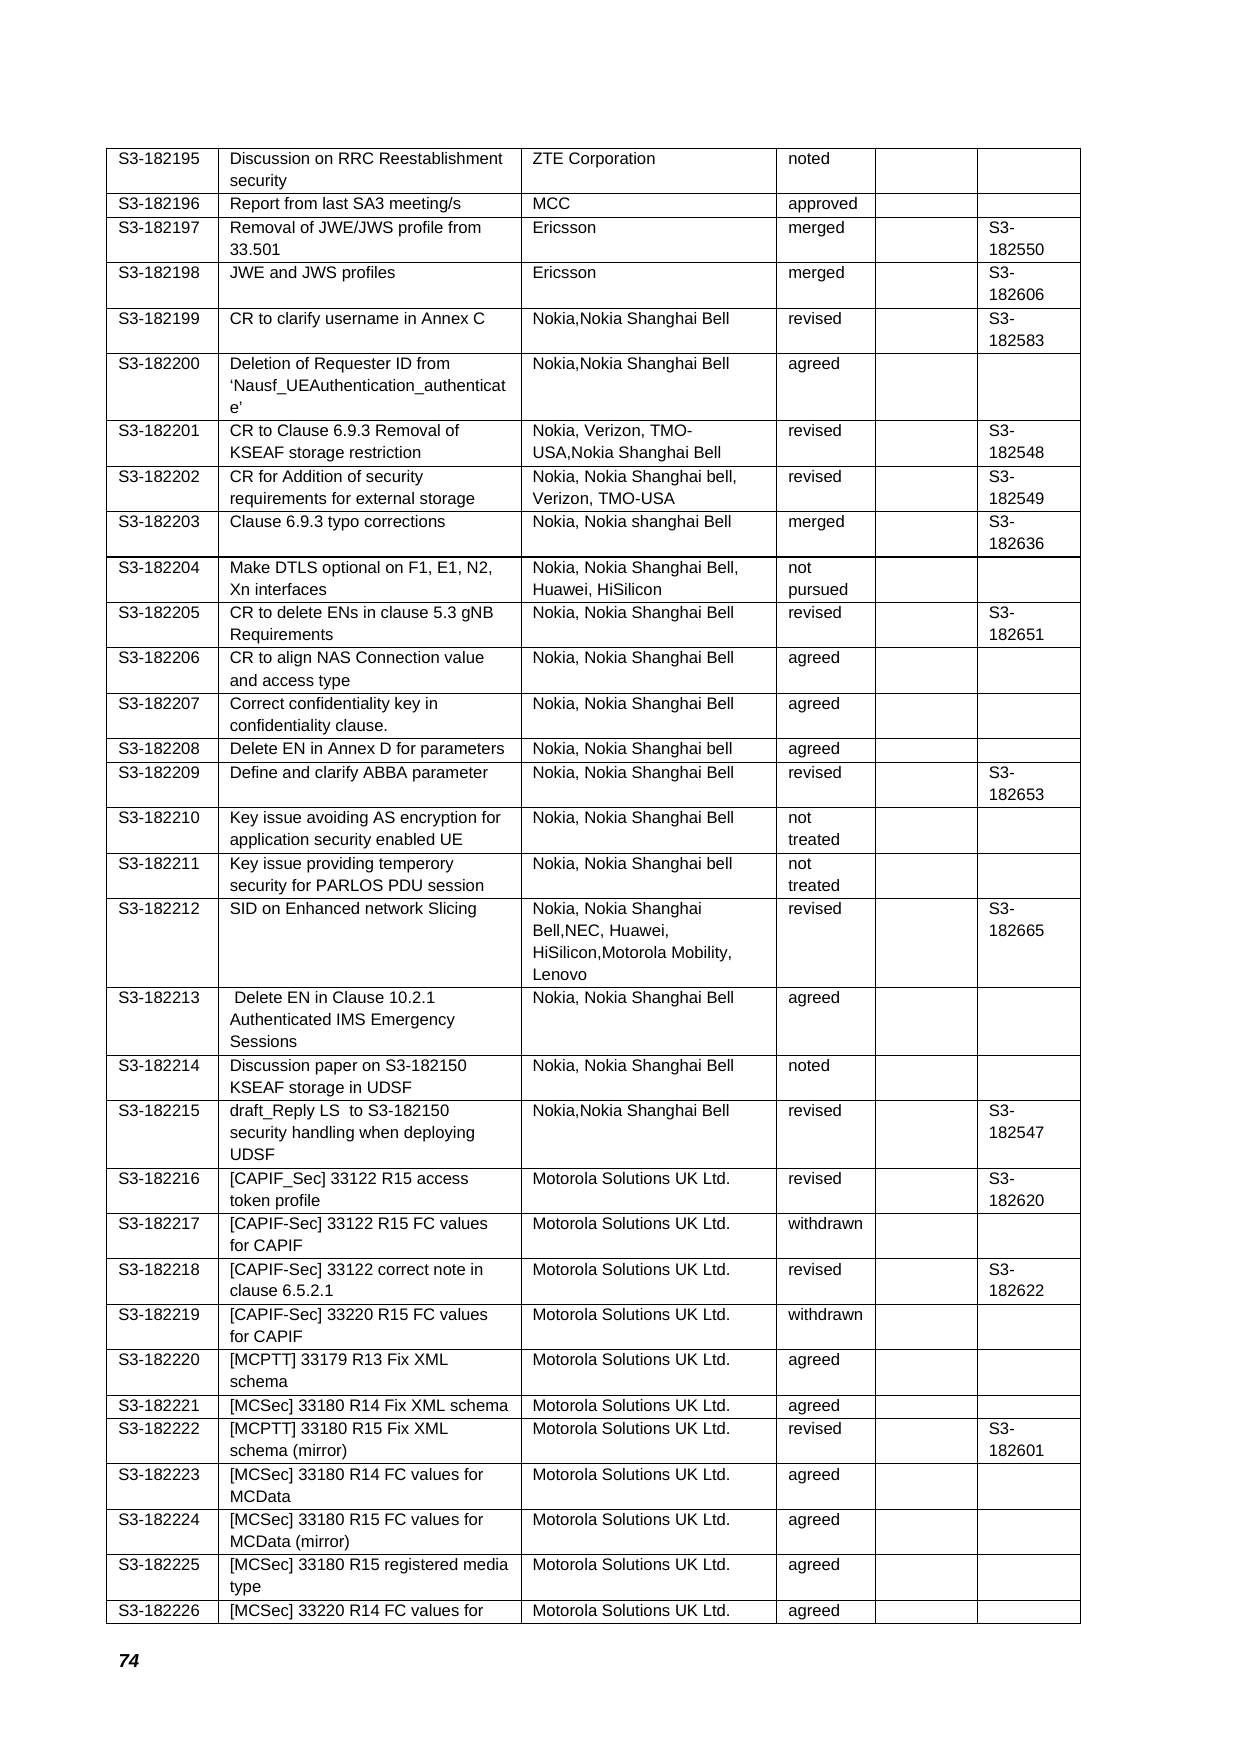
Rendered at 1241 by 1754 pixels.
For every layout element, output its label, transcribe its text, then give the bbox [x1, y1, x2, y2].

table_cell S3-182219 [107, 1305, 218, 1349]
table_cell Removal of JWE/JWS profile from 33.501 [219, 218, 521, 262]
table_cell S3-182216 [107, 1169, 218, 1213]
table_cell [MCPTT] 33179 R13 Fix XML schema [219, 1350, 521, 1394]
table_cell Define and clarify ABBA parameter [219, 763, 521, 807]
table_cell Nokia, Nokia Shanghai Bell [522, 988, 776, 1054]
table_cell S3-182204 [107, 558, 218, 602]
table_cell [CAPIF_Sec] 33122 R15 access token profile [219, 1169, 521, 1213]
table_cell draft_Reply LS to S3-182150 security handling when deploying UDSF [219, 1101, 521, 1167]
table_cell Motorola Solutions UK Ltd. [522, 1555, 776, 1599]
table_cell revised [777, 1101, 875, 1167]
table_cell S3-182651 [978, 603, 1080, 647]
table_cell Nokia, Nokia Shanghai Bell,NEC, Huawei, HiSilicon,Motorola Mobility, Lenovo [522, 899, 776, 987]
table_cell [876, 808, 977, 852]
table_cell [876, 1350, 977, 1394]
table_cell Motorola Solutions UK Ltd. [522, 1419, 776, 1463]
table_cell Nokia, Nokia Shanghai bell [522, 739, 776, 762]
table_cell [876, 467, 977, 511]
table_cell [876, 512, 977, 556]
table_cell [978, 149, 1080, 193]
table_cell CR for Addition of security requirements for external storage [219, 467, 521, 511]
table_cell Clause 6.9.3 typo corrections [219, 512, 521, 556]
table_cell [978, 1464, 1080, 1509]
table_cell S3-182195 [107, 149, 218, 193]
table_cell S3-182202 [107, 467, 218, 511]
table_cell [876, 988, 977, 1054]
table_cell [876, 648, 977, 693]
table_cell [978, 694, 1080, 738]
table_cell merged [777, 218, 875, 262]
table_cell [876, 194, 977, 217]
table_cell not treated [777, 808, 875, 852]
table_cell [876, 1464, 977, 1509]
table_cell S3-182653 [978, 763, 1080, 807]
table_cell [978, 648, 1080, 693]
table_cell SID on Enhanced network Slicing [219, 899, 521, 987]
table_cell [876, 1214, 977, 1258]
table_cell [876, 218, 977, 262]
table_cell agreed [777, 648, 875, 693]
table_cell [876, 309, 977, 353]
table_cell [876, 1056, 977, 1100]
table_cell S3-182197 [107, 218, 218, 262]
table_cell MCC [522, 194, 776, 217]
table_cell [MCSec] 33180 R14 Fix XML schema [219, 1396, 521, 1418]
table_cell Deletion of Requester ID from ‘Nausf_UEAuthentication_authenticate’ [219, 354, 521, 420]
table_cell S3-182226 [107, 1601, 218, 1623]
table_cell [876, 1259, 977, 1304]
table_cell Ericsson [522, 218, 776, 262]
table_cell agreed [777, 1464, 875, 1509]
table_cell S3-182220 [107, 1350, 218, 1394]
table_cell [MCPTT] 33180 R15 Fix XML schema (mirror) [219, 1419, 521, 1463]
table_cell [MCSec] 33180 R15 FC values for MCData (mirror) [219, 1510, 521, 1554]
table_cell Nokia,Nokia Shanghai Bell [522, 1101, 776, 1167]
table_cell Motorola Solutions UK Ltd. [522, 1510, 776, 1554]
table_cell [876, 1305, 977, 1349]
table_cell agreed [777, 1601, 875, 1623]
table_cell noted [777, 1056, 875, 1100]
table_cell S3-182622 [978, 1259, 1080, 1304]
table_cell [978, 1305, 1080, 1349]
table_cell S3-182201 [107, 421, 218, 466]
table_cell [978, 1601, 1080, 1623]
table_cell Discussion on RRC Reestablishment security [219, 149, 521, 193]
table_cell S3-182205 [107, 603, 218, 647]
table_cell CR to Clause 6.9.3 Removal of KSEAF storage restriction [219, 421, 521, 466]
table_cell agreed [777, 1350, 875, 1394]
table_cell Nokia, Nokia Shanghai Bell [522, 648, 776, 693]
table_cell [978, 194, 1080, 217]
table_cell CR to delete ENs in clause 5.3 gNB Requirements [219, 603, 521, 647]
table_cell [978, 739, 1080, 762]
table_cell Nokia, Nokia Shanghai Bell [522, 808, 776, 852]
table_cell revised [777, 467, 875, 511]
table_cell S3-182550 [978, 218, 1080, 262]
table_cell Nokia, Nokia Shanghai bell, Verizon, TMO-USA [522, 467, 776, 511]
table_cell S3-182548 [978, 421, 1080, 466]
table_cell agreed [777, 1510, 875, 1554]
table_cell Nokia,Nokia Shanghai Bell [522, 354, 776, 420]
table_cell agreed [777, 694, 875, 738]
table_cell [876, 421, 977, 466]
table_cell Nokia, Nokia Shanghai Bell [522, 763, 776, 807]
table_cell [CAPIF-Sec] 33122 R15 FC values for CAPIF [219, 1214, 521, 1258]
table_cell revised [777, 899, 875, 987]
table_cell S3-182209 [107, 763, 218, 807]
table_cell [219, 1601, 521, 1623]
table_cell [876, 1555, 977, 1599]
table_cell noted [777, 149, 875, 193]
table_cell withdrawn [777, 1305, 875, 1349]
table_cell [876, 149, 977, 193]
table_cell [978, 1056, 1080, 1100]
table_cell [978, 354, 1080, 420]
table_cell JWE and JWS profiles [219, 263, 521, 307]
table_cell [978, 1510, 1080, 1554]
table_cell Nokia, Nokia Shanghai Bell, Huawei, HiSilicon [522, 558, 776, 602]
table_cell Correct confidentiality key in confidentiality clause. [219, 694, 521, 738]
table_cell agreed [777, 988, 875, 1054]
table_cell not treated [777, 854, 875, 898]
table_cell [876, 854, 977, 898]
table_cell agreed [777, 739, 875, 762]
table_cell Key issue providing temperory security for PARLOS PDU session [219, 854, 521, 898]
table_cell ZTE Corporation [522, 149, 776, 193]
table_cell S3-182206 [107, 648, 218, 693]
table_cell S3-182203 [107, 512, 218, 556]
table_cell withdrawn [777, 1214, 875, 1258]
table_cell Motorola Solutions UK Ltd. [522, 1305, 776, 1349]
table_cell S3-182224 [107, 1510, 218, 1554]
table_cell [876, 558, 977, 602]
table_cell revised [777, 1169, 875, 1213]
table_cell S3-182212 [107, 899, 218, 987]
table_cell S3-182549 [978, 467, 1080, 511]
table_cell S3-182198 [107, 263, 218, 307]
table_cell [978, 1214, 1080, 1258]
table_cell S3-182208 [107, 739, 218, 762]
table_cell Nokia, Nokia Shanghai Bell [522, 694, 776, 738]
table_cell Nokia, Nokia Shanghai Bell [522, 603, 776, 647]
table_cell Key issue avoiding AS encryption for application security enabled UE [219, 808, 521, 852]
table_cell [MCSec] 33180 R14 FC values for MCData [219, 1464, 521, 1509]
table_cell Motorola Solutions UK Ltd. [522, 1396, 776, 1418]
table_cell S3-182218 [107, 1259, 218, 1304]
table_cell [876, 354, 977, 420]
table_cell Nokia, Nokia Shanghai Bell [522, 1056, 776, 1100]
table_cell revised [777, 763, 875, 807]
table_cell S3-182222 [107, 1419, 218, 1463]
table_cell Delete EN in Clause 10.2.1 Authenticated IMS Emergency Sessions [219, 988, 521, 1054]
table_cell S3-182620 [978, 1169, 1080, 1213]
table_cell [876, 1601, 977, 1623]
table_cell Nokia,Nokia Shanghai Bell [522, 309, 776, 353]
table_cell Report from last SA3 meeting/s [219, 194, 521, 217]
table_cell S3-182223 [107, 1464, 218, 1509]
table_cell [876, 263, 977, 307]
table_cell S3-182215 [107, 1101, 218, 1167]
table_cell [876, 899, 977, 987]
table_cell Motorola Solutions UK Ltd. [522, 1259, 776, 1304]
table_cell S3-182583 [978, 309, 1080, 353]
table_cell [522, 1601, 776, 1623]
table_cell Discussion paper on S3-182150 KSEAF storage in UDSF [219, 1056, 521, 1100]
table_cell [MCSec] 33180 R15 registered media type [219, 1555, 521, 1599]
table_cell agreed [777, 1396, 875, 1418]
table_cell S3-182601 [978, 1419, 1080, 1463]
table_cell S3-182211 [107, 854, 218, 898]
table_cell S3-182217 [107, 1214, 218, 1258]
table_cell Motorola Solutions UK Ltd. [522, 1169, 776, 1213]
table_cell S3-182606 [978, 263, 1080, 307]
table_cell agreed [777, 354, 875, 420]
table_cell S3-182636 [978, 512, 1080, 556]
table_cell revised [777, 1419, 875, 1463]
table_cell [978, 1396, 1080, 1418]
table_cell [CAPIF-Sec] 33220 R15 FC values for CAPIF [219, 1305, 521, 1349]
table_cell [876, 739, 977, 762]
table_cell CR to align NAS Connection value and access type [219, 648, 521, 693]
table_cell CR to clarify username in Annex C [219, 309, 521, 353]
table_cell S3-182213 [107, 988, 218, 1054]
table_cell S3-182665 [978, 899, 1080, 987]
table_cell Motorola Solutions UK Ltd. [522, 1350, 776, 1394]
table_cell [978, 854, 1080, 898]
table_cell S3-182221 [107, 1396, 218, 1418]
table_cell [876, 603, 977, 647]
table_cell agreed [777, 1555, 875, 1599]
table_cell [978, 558, 1080, 602]
table_cell [978, 988, 1080, 1054]
table_cell [978, 808, 1080, 852]
table_cell Motorola Solutions UK Ltd. [522, 1464, 776, 1509]
table_cell S3-182214 [107, 1056, 218, 1100]
table_cell [CAPIF-Sec] 33122 correct note in clause 6.5.2.1 [219, 1259, 521, 1304]
table_cell Nokia, Nokia shanghai Bell [522, 512, 776, 556]
table_cell [876, 694, 977, 738]
table_cell S3-182207 [107, 694, 218, 738]
table_cell revised [777, 421, 875, 466]
table_cell S3-182200 [107, 354, 218, 420]
table_cell S3-182225 [107, 1555, 218, 1599]
table_cell revised [777, 1259, 875, 1304]
table_cell Make DTLS optional on F1, E1, N2, Xn interfaces [219, 558, 521, 602]
table_cell Nokia, Nokia Shanghai bell [522, 854, 776, 898]
table_cell not pursued [777, 558, 875, 602]
table_cell approved [777, 194, 875, 217]
table_cell [876, 763, 977, 807]
table_cell Nokia, Verizon, TMO-USA,Nokia Shanghai Bell [522, 421, 776, 466]
table_cell Ericsson [522, 263, 776, 307]
table_cell [978, 1555, 1080, 1599]
table_cell [876, 1169, 977, 1213]
table_cell revised [777, 309, 875, 353]
table_cell merged [777, 512, 875, 556]
table_cell [876, 1396, 977, 1418]
table_cell [876, 1510, 977, 1554]
table_cell [876, 1101, 977, 1167]
table_cell S3-182196 [107, 194, 218, 217]
table_cell Motorola Solutions UK Ltd. [522, 1214, 776, 1258]
table_cell merged [777, 263, 875, 307]
table_cell [978, 1350, 1080, 1394]
table_cell revised [777, 603, 875, 647]
table_cell Delete EN in Annex D for parameters [219, 739, 521, 762]
table_cell [876, 1419, 977, 1463]
table_cell S3-182199 [107, 309, 218, 353]
table_cell S3-182210 [107, 808, 218, 852]
table_cell S3-182547 [978, 1101, 1080, 1167]
